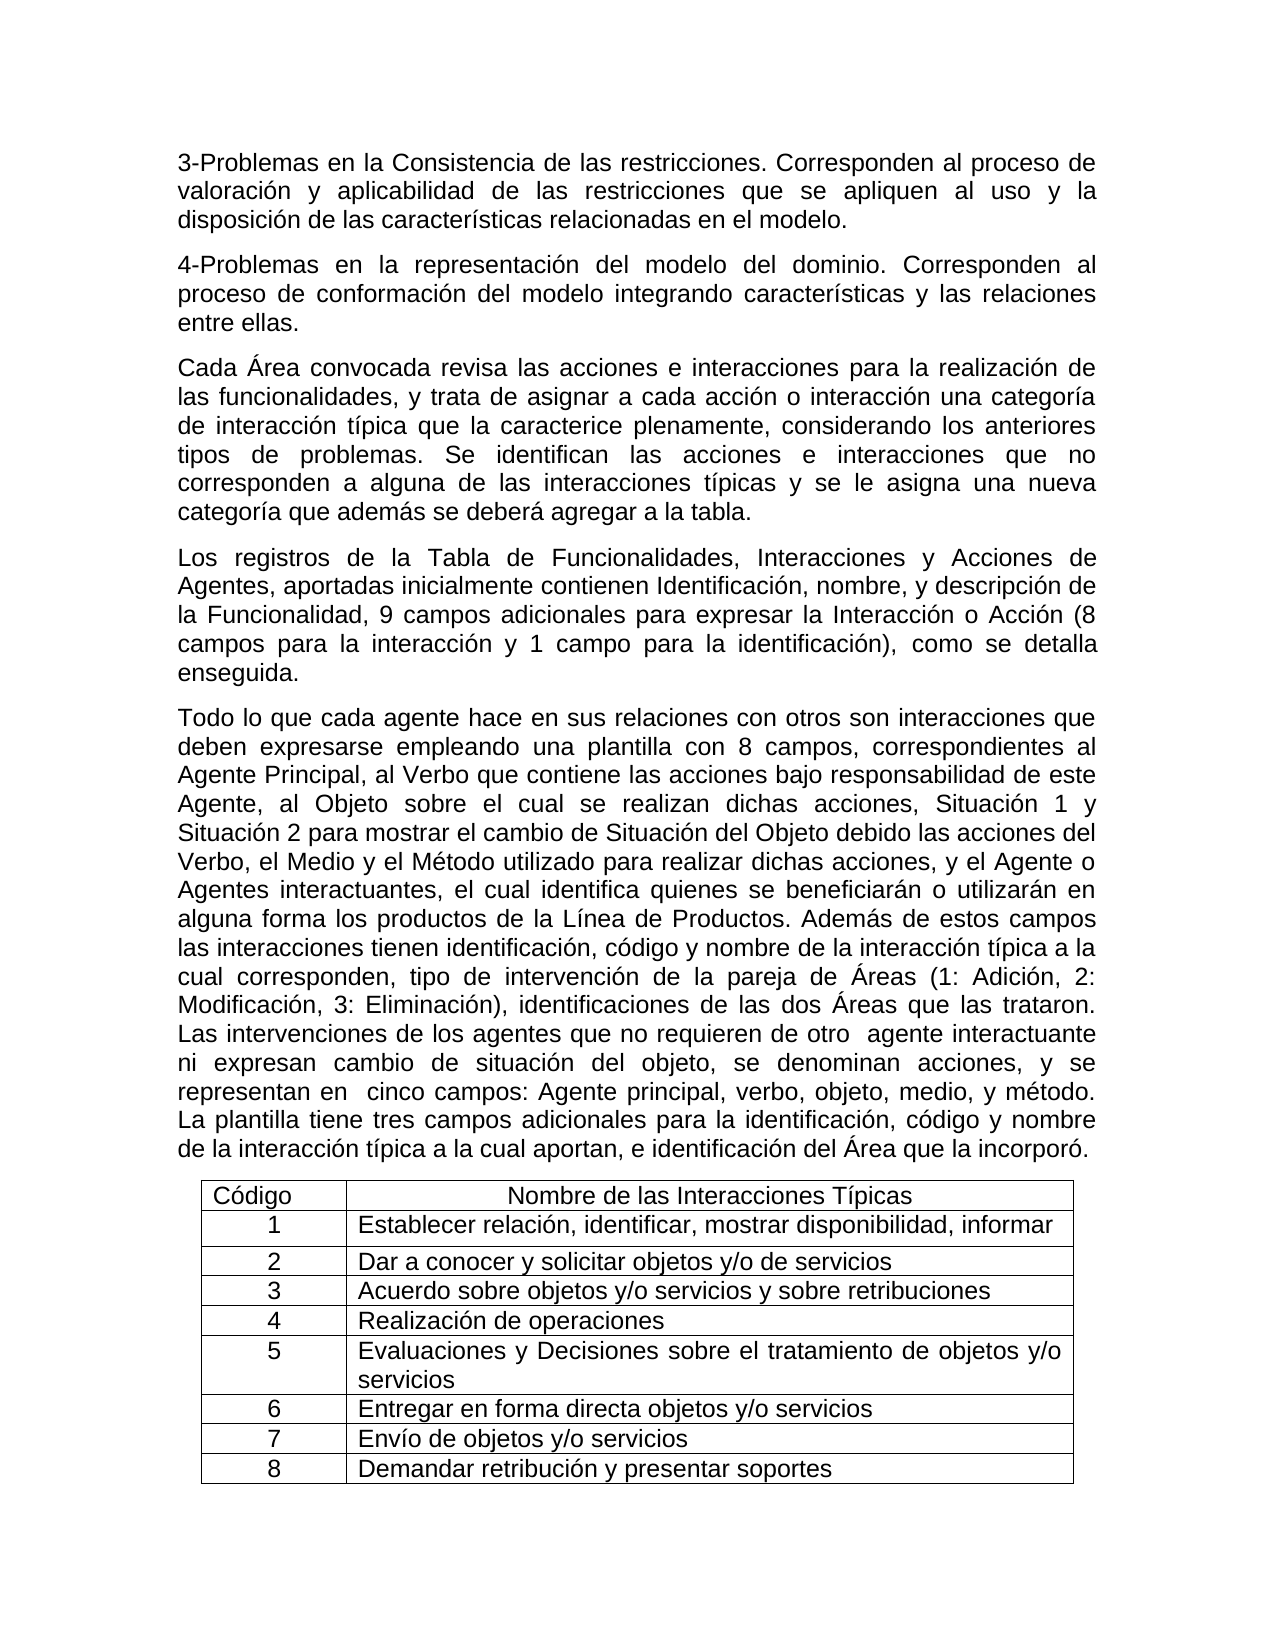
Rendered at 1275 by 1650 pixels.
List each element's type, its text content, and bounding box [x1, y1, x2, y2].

table_cell Evaluaciones y Decisiones sobre el tratamiento de objetos y/o servicios [347, 1336, 1073, 1393]
table_cell Realización de operaciones [347, 1306, 1073, 1335]
table_cell 4 [202, 1306, 346, 1335]
table_cell 8 [202, 1454, 346, 1483]
table_header Nombre de las Interacciones Típicas [347, 1181, 1073, 1209]
text 4-Problemas en la representación del modelo del dominio. Corresponden al proceso de conformación del modelo integrando características y las relaciones entre ellas. [177, 251, 1098, 337]
table_cell Dar a conocer y solicitar objetos y/o de servicios [347, 1247, 1073, 1275]
table_cell Demandar retribución y presentar soportes [347, 1454, 1073, 1483]
text Todo lo que cada agente hace en sus relaciones con otros son interacciones que deben expresarse empleando una plantilla con 8 campos, correspondientes al Agente Principal, al Verbo que contiene las acciones bajo responsabilidad de este Agente, al Objeto sobre el cual se realizan dichas acciones, Situación 1 y Situación 2 para mostrar el cambio de Situación del Objeto debido las acciones del Verbo, el Medio y el Método utilizado para realizar dichas acciones, y el Agente o Agentes interactuantes, el cual identifica quienes se beneficiarán o utilizarán en alguna forma los productos de la Línea de Productos. Además de estos campos las interacciones tienen identificación, código y nombre de la interacción típica a la cual corresponden, tipo de intervención de la pareja de Áreas (1: Adición, 2: Modificación, 3: Eliminación), identificaciones de las dos Áreas que las trataron. Las intervenciones de los agentes que no requieren de otro agente interactuante ni expresan cambio de situación del objeto, se denominan acciones, y se representan en cinco campos: Agente principal, verbo, objeto, medio, y método. La plantilla tiene tres campos adicionales para la identificación, código y nombre de la interacción típica a la cual aportan, e identificación del Área que la incorporó. [177, 703, 1098, 1163]
table_cell Entregar en forma directa objetos y/o servicios [347, 1395, 1073, 1423]
table_cell Acuerdo sobre objetos y/o servicios y sobre retribuciones [347, 1276, 1073, 1305]
table_cell 7 [202, 1424, 346, 1453]
table_cell 3 [202, 1276, 346, 1305]
text Cada Área convocada revisa las acciones e interacciones para la realización de las funcionalidades, y trata de asignar a cada acción o interacción una categoría de interacción típica que la caracterice plenamente, considerando los anteriores tipos de problemas. Se identifican las acciones e interacciones que no corresponden a alguna de las interacciones típicas y se le asigna una nueva categoría que además se deberá agregar a la tabla. [177, 353, 1098, 526]
table_cell 2 [202, 1247, 346, 1275]
table_cell 1 [202, 1211, 346, 1246]
table_cell Establecer relación, identificar, mostrar disponibilidad, informar [347, 1211, 1073, 1246]
table_header Código [202, 1181, 346, 1209]
table_cell 6 [202, 1395, 346, 1423]
text Los registros de la Tabla de Funcionalidades, Interacciones y Acciones de Agentes, aportadas inicialmente contienen Identificación, nombre, y descripción de la Funcionalidad, 9 campos adicionales para expresar la Interacción o Acción (8 campos para la interacción y 1 campo para la identificación), como se detalla enseguida. [177, 543, 1098, 686]
text 3-Problemas en la Consistencia de las restricciones. Corresponden al proceso de valoración y aplicabilidad de las restricciones que se apliquen al uso y la disposición de las características relacionadas en el modelo. [177, 148, 1098, 234]
table_cell 5 [202, 1336, 346, 1393]
table_cell Envío de objetos y/o servicios [347, 1424, 1073, 1453]
